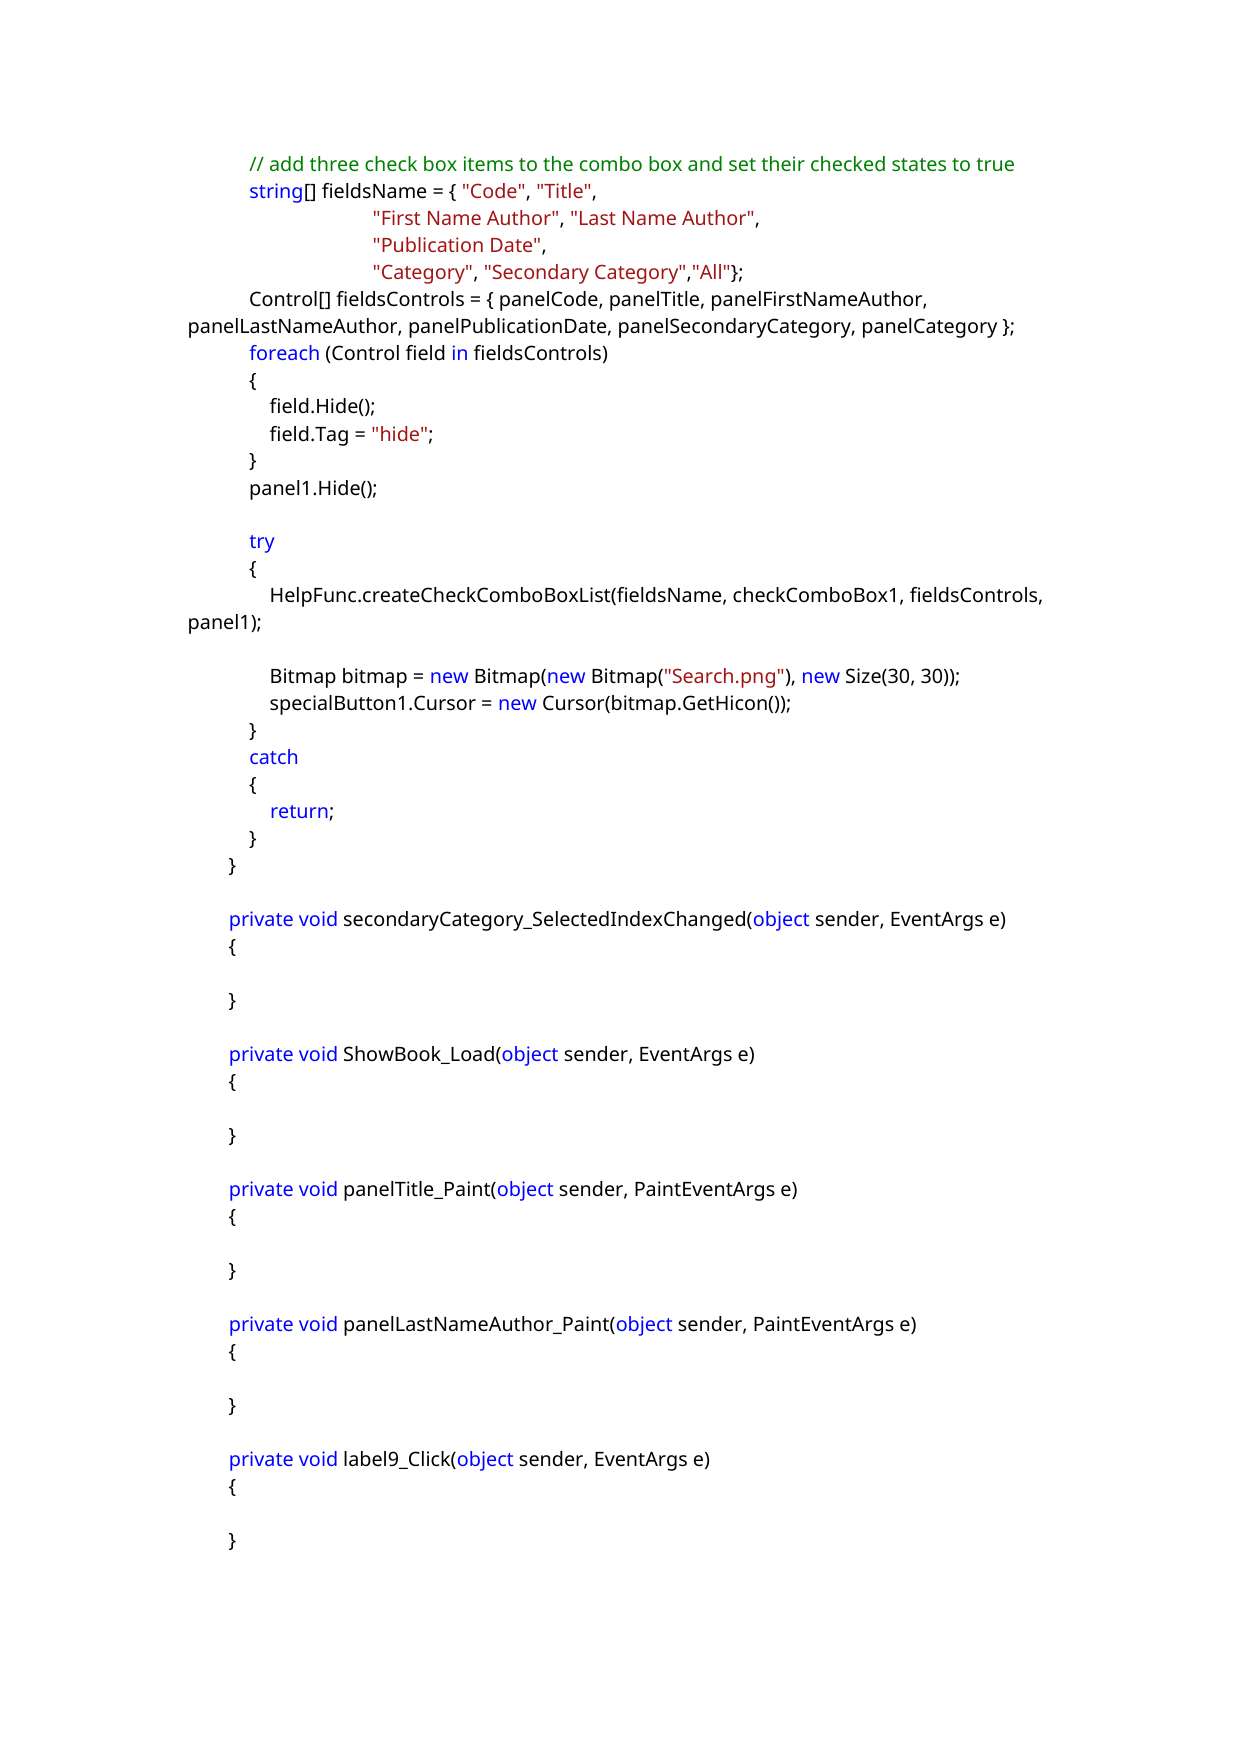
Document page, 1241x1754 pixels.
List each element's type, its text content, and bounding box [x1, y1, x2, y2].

text } [187, 1526, 1053, 1553]
text } [187, 986, 1053, 1013]
text specialButton1.Cursor = new Cursor(bitmap.GetHicon()); [187, 689, 1053, 717]
text } [187, 1121, 1053, 1148]
text private void ShowBook_Load(object sender, EventArgs e) [187, 1040, 1053, 1067]
text private void panelTitle_Paint(object sender, PaintEventArgs e) [187, 1175, 1053, 1202]
text { [187, 366, 1053, 393]
text HelpFunc.createCheckComboBoxList(fieldsName, checkComboBox1, fieldsControls, panel1); [187, 582, 1053, 636]
text } [187, 1391, 1053, 1418]
text { [187, 771, 1053, 797]
text // add three check box items to the combo box and set their checked states to true [187, 150, 1053, 177]
text field.Hide(); [187, 393, 1053, 420]
text Control[] fieldsControls = { panelCode, panelTitle, panelFirstNameAuthor, panelLastNameAuthor, panelPublicationDate, panelSecondaryCategory, panelCategory }; [187, 285, 1053, 339]
text catch [187, 743, 1053, 771]
text Bitmap bitmap = new Bitmap(new Bitmap("Search.png"), new Size(30, 30)); [187, 663, 1053, 689]
text private void panelLastNameAuthor_Paint(object sender, PaintEventArgs e) [187, 1310, 1053, 1337]
text { [187, 1067, 1053, 1094]
text panel1.Hide(); [187, 474, 1053, 501]
text } [187, 447, 1053, 474]
text } [187, 717, 1053, 743]
text { [187, 1202, 1053, 1229]
text "Publication Date", [187, 231, 1053, 258]
text field.Tag = "hide"; [187, 420, 1053, 447]
text { [187, 1472, 1053, 1499]
text foreach (Control field in fieldsControls) [187, 339, 1053, 366]
text return; [187, 797, 1053, 824]
text { [187, 932, 1053, 959]
text "Category", "Secondary Category","All"}; [187, 258, 1053, 285]
text try [187, 528, 1053, 555]
text private void label9_Click(object sender, EventArgs e) [187, 1445, 1053, 1472]
text { [187, 555, 1053, 582]
text } [187, 824, 1053, 851]
text private void secondaryCategory_SelectedIndexChanged(object sender, EventArgs e) [187, 905, 1053, 932]
text } [187, 1256, 1053, 1283]
text string[] fieldsName = { "Code", "Title", [187, 177, 1053, 204]
text "First Name Author", "Last Name Author", [187, 204, 1053, 231]
text { [187, 1337, 1053, 1364]
text } [187, 851, 1053, 878]
